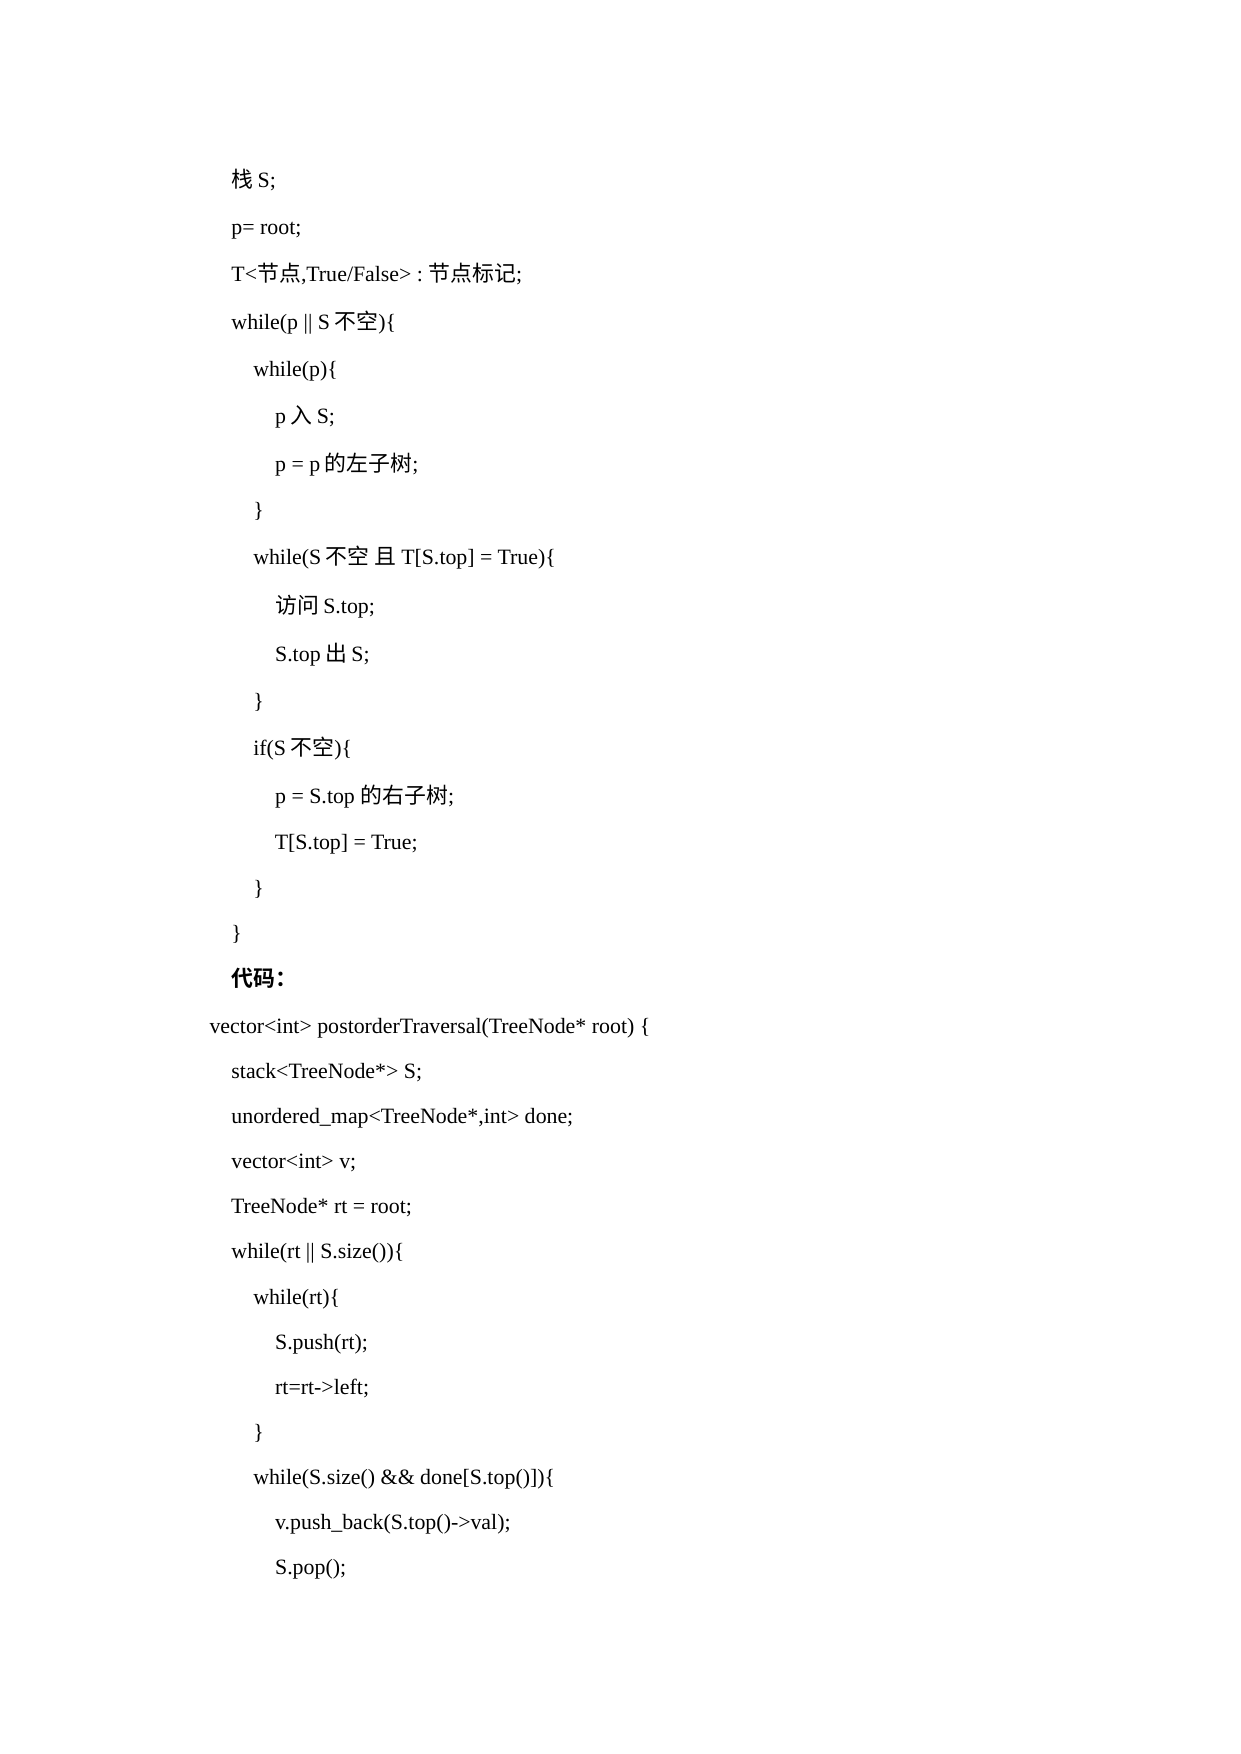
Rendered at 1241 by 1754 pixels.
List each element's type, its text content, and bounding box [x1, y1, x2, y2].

text 代码： [187, 961, 1053, 993]
text TreeNode* rt = root; [187, 1190, 1053, 1222]
text S.pop(); [187, 1551, 1053, 1583]
text while(p || S不空){ [231, 304, 1053, 336]
text vector<int> v; [187, 1145, 1053, 1177]
text p= root; [231, 210, 1053, 243]
text S.push(rt); [187, 1325, 1053, 1358]
text } [231, 684, 1053, 716]
text p = S.top 的右子树; [231, 777, 1053, 810]
text vector<int> postorderTraversal(TreeNode* root) { [187, 1009, 1053, 1042]
text T[S.top] = True; [231, 826, 1053, 858]
text stack<TreeNode*> S; [187, 1054, 1053, 1087]
text while(p){ [231, 352, 1053, 384]
text } [231, 494, 1053, 526]
text while(S.size() && done[S.top()]){ [187, 1460, 1053, 1493]
text rt=rt->left; [187, 1370, 1053, 1403]
text 栈S; [231, 162, 1053, 194]
text if(S不空){ [231, 729, 1053, 762]
text p = p的左子树; [231, 446, 1053, 478]
text } [187, 1415, 1053, 1448]
text while(rt){ [187, 1280, 1053, 1312]
text S.top出S; [231, 636, 1053, 668]
text unordered_map<TreeNode*,int> done; [187, 1099, 1053, 1132]
text } [231, 916, 1053, 948]
text v.push_back(S.top()->val); [187, 1506, 1053, 1538]
text while(S不空 且 T[S.top] = True){ [231, 539, 1053, 571]
text } [231, 871, 1053, 903]
text p入S; [231, 397, 1053, 430]
text while(rt || S.size()){ [187, 1235, 1053, 1267]
text T<节点,True/False> : 节点标记; [231, 255, 1053, 288]
text 访问S.top; [231, 587, 1053, 620]
